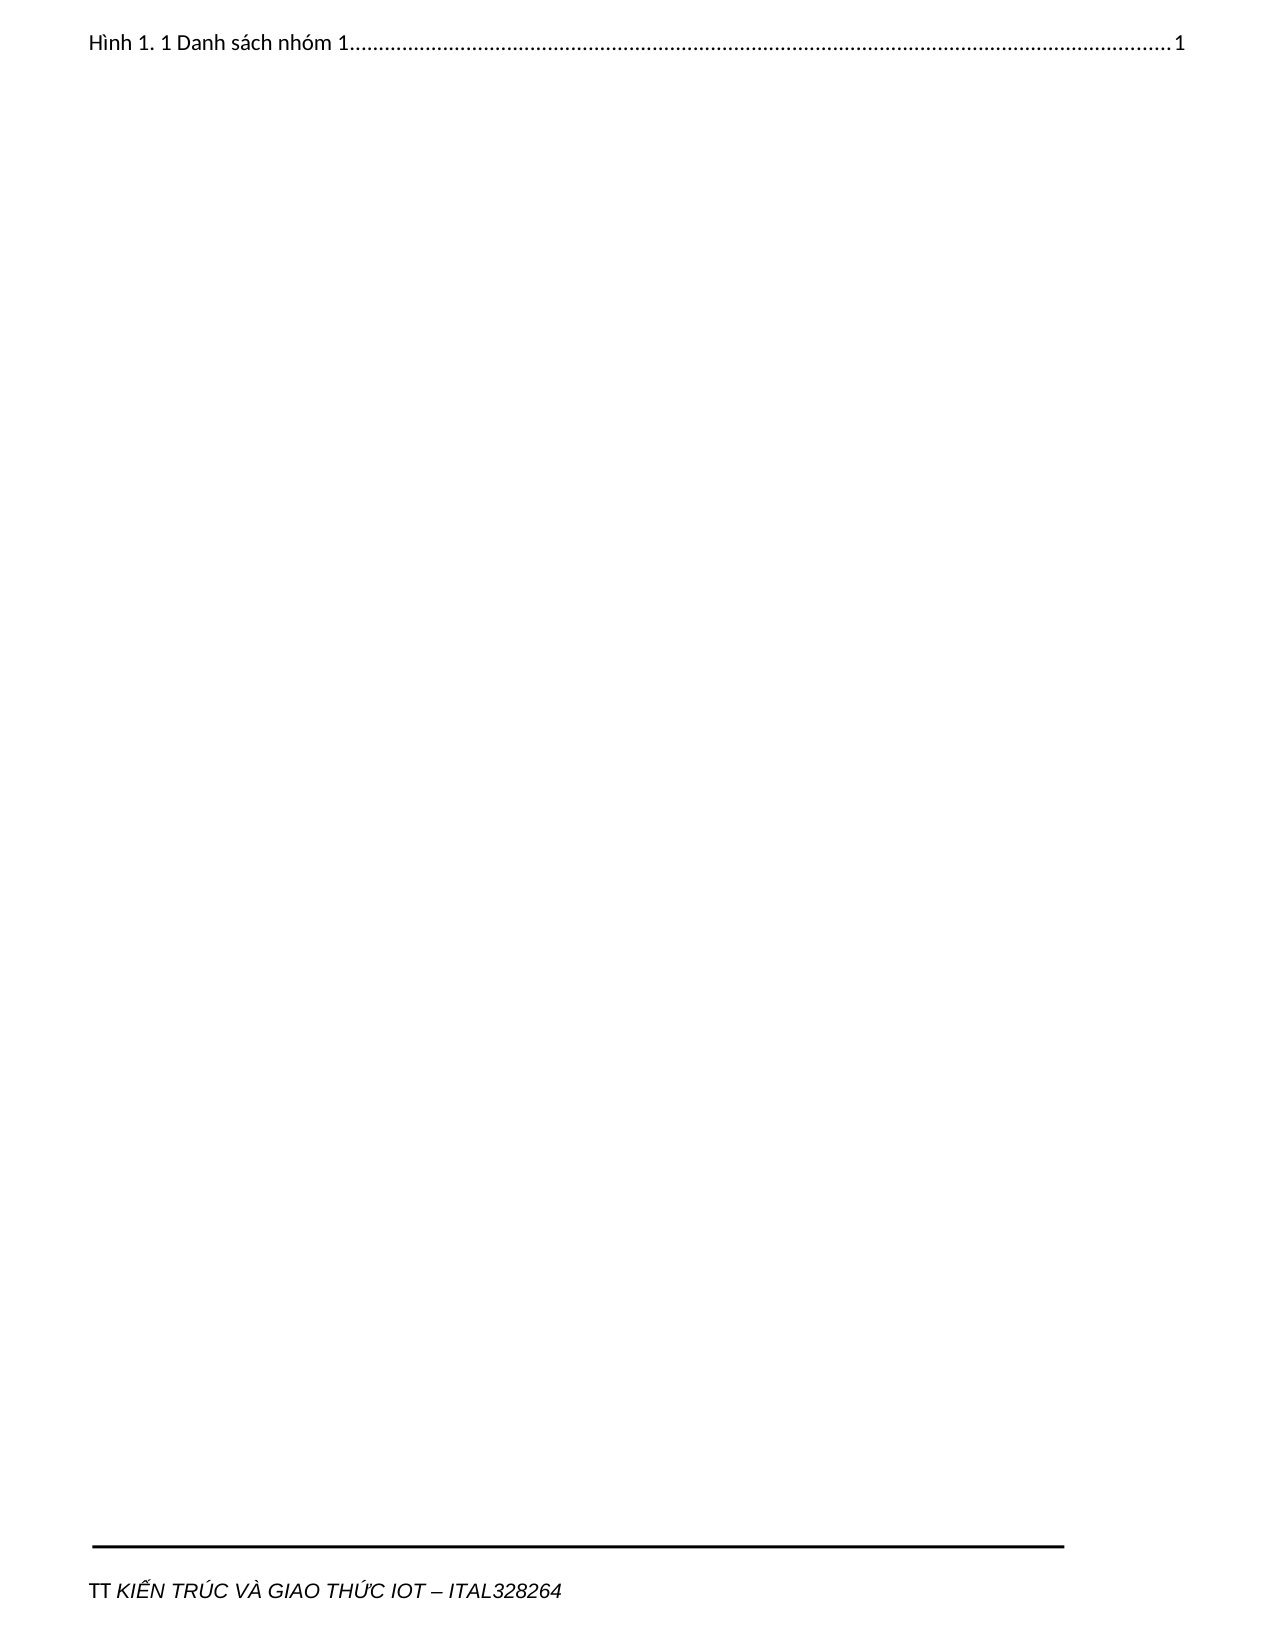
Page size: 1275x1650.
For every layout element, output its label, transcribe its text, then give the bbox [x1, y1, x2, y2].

text Hình 1. 1 Danh sách nhóm 1 1 [89, 28, 1186, 56]
